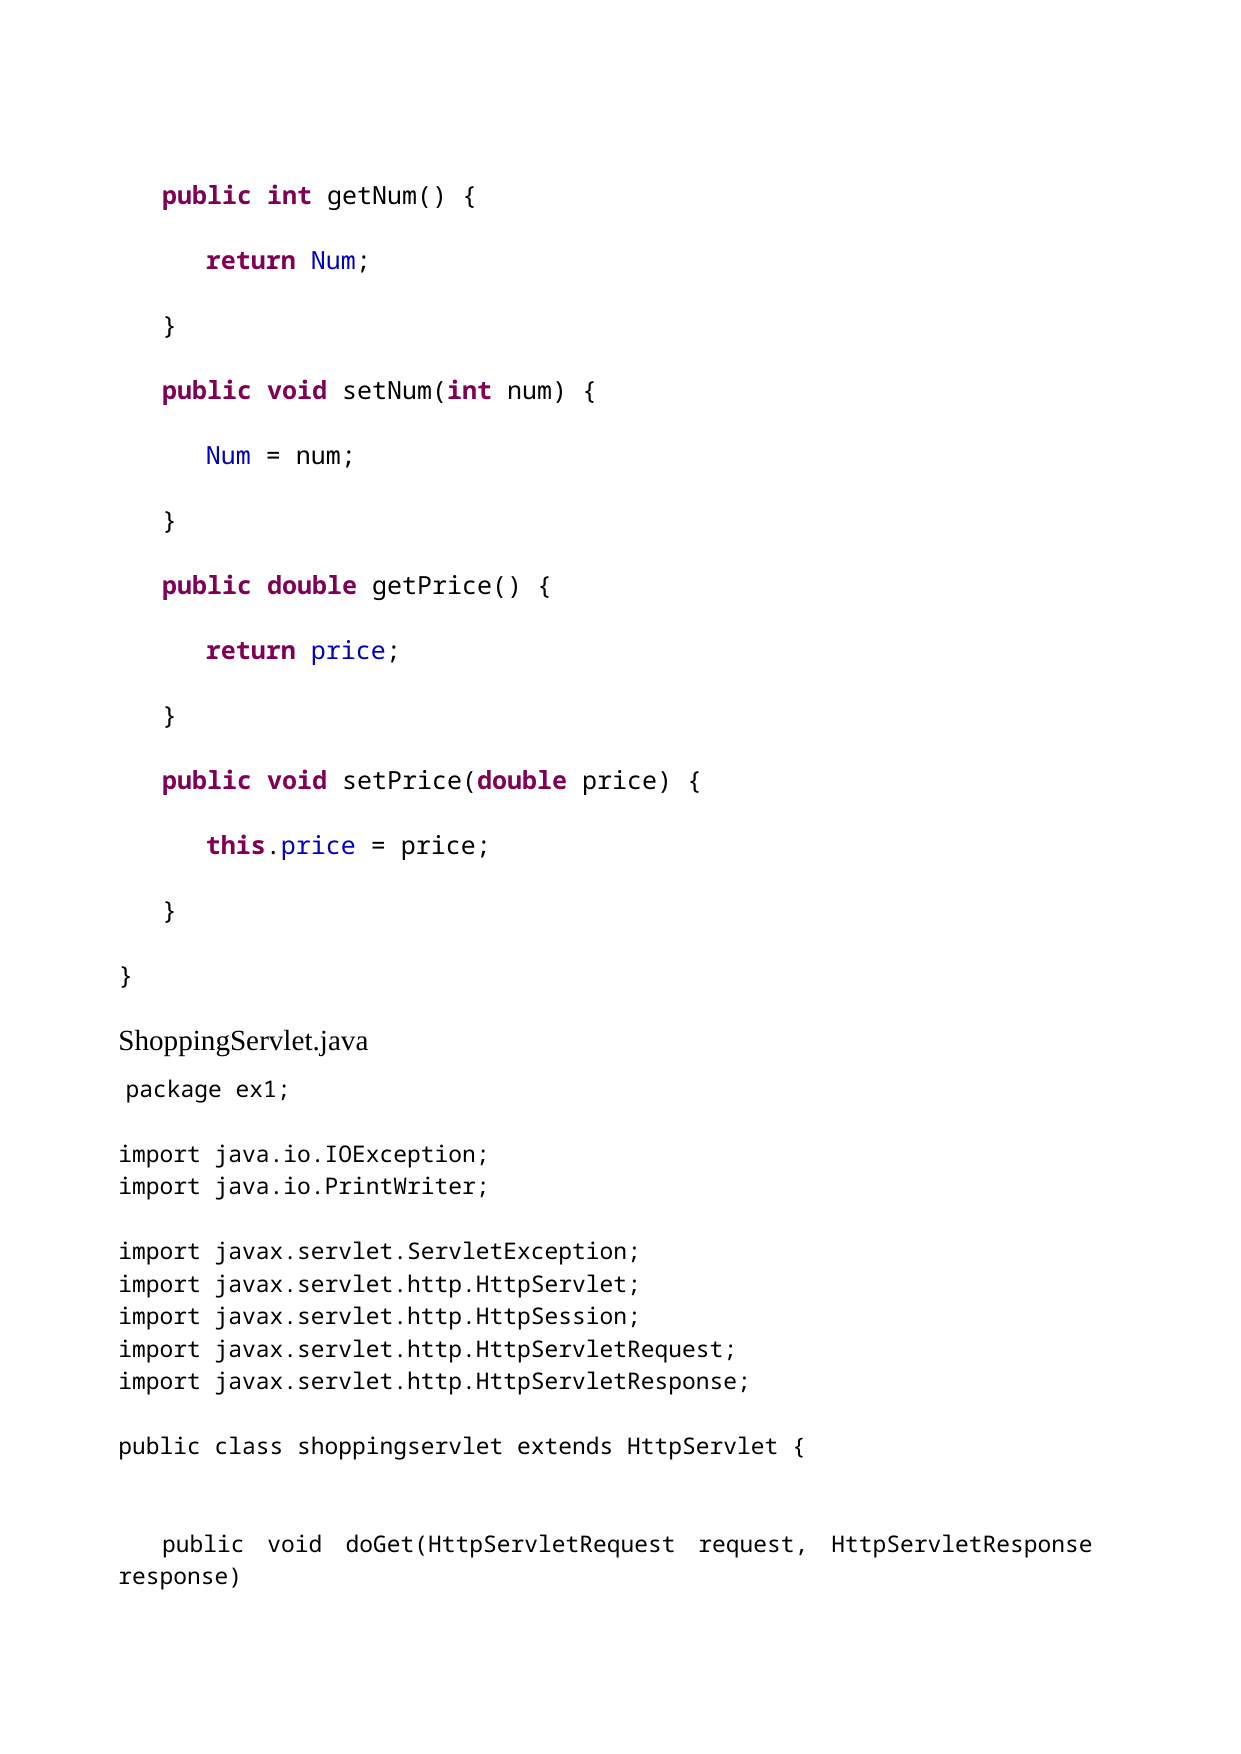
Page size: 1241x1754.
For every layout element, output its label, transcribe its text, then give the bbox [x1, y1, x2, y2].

text import javax.servlet.ServletException; [118, 1234, 1093, 1267]
text public class shoppingservlet extends HttpServlet { [118, 1429, 1093, 1462]
text } [118, 292, 1093, 357]
text public int getNum() { [118, 162, 1093, 227]
text return Num; [118, 227, 1093, 292]
text this.price = price; [118, 812, 1093, 877]
text package ex1; [118, 1072, 1093, 1104]
text public void setPrice(double price) { [118, 747, 1093, 812]
text } [118, 682, 1093, 747]
text import javax.servlet.http.HttpSession; [118, 1299, 1093, 1332]
text import javax.servlet.http.HttpServlet; [118, 1267, 1093, 1299]
text Num = num; [118, 422, 1093, 487]
text import java.io.IOException; [118, 1137, 1093, 1169]
text import javax.servlet.http.HttpServletRequest; [118, 1332, 1093, 1364]
text } [118, 877, 1093, 942]
text public void doGet(HttpServletRequest request, HttpServletResponse response) [118, 1527, 1093, 1592]
text ShoppingServlet.java [118, 1007, 1093, 1072]
text public void setNum(int num) { [118, 357, 1093, 422]
text import javax.servlet.http.HttpServletResponse; [118, 1364, 1093, 1397]
text import java.io.PrintWriter; [118, 1169, 1093, 1202]
text public double getPrice() { [118, 552, 1093, 617]
text } [118, 942, 1093, 1007]
text return price; [118, 617, 1093, 682]
text } [118, 487, 1093, 552]
